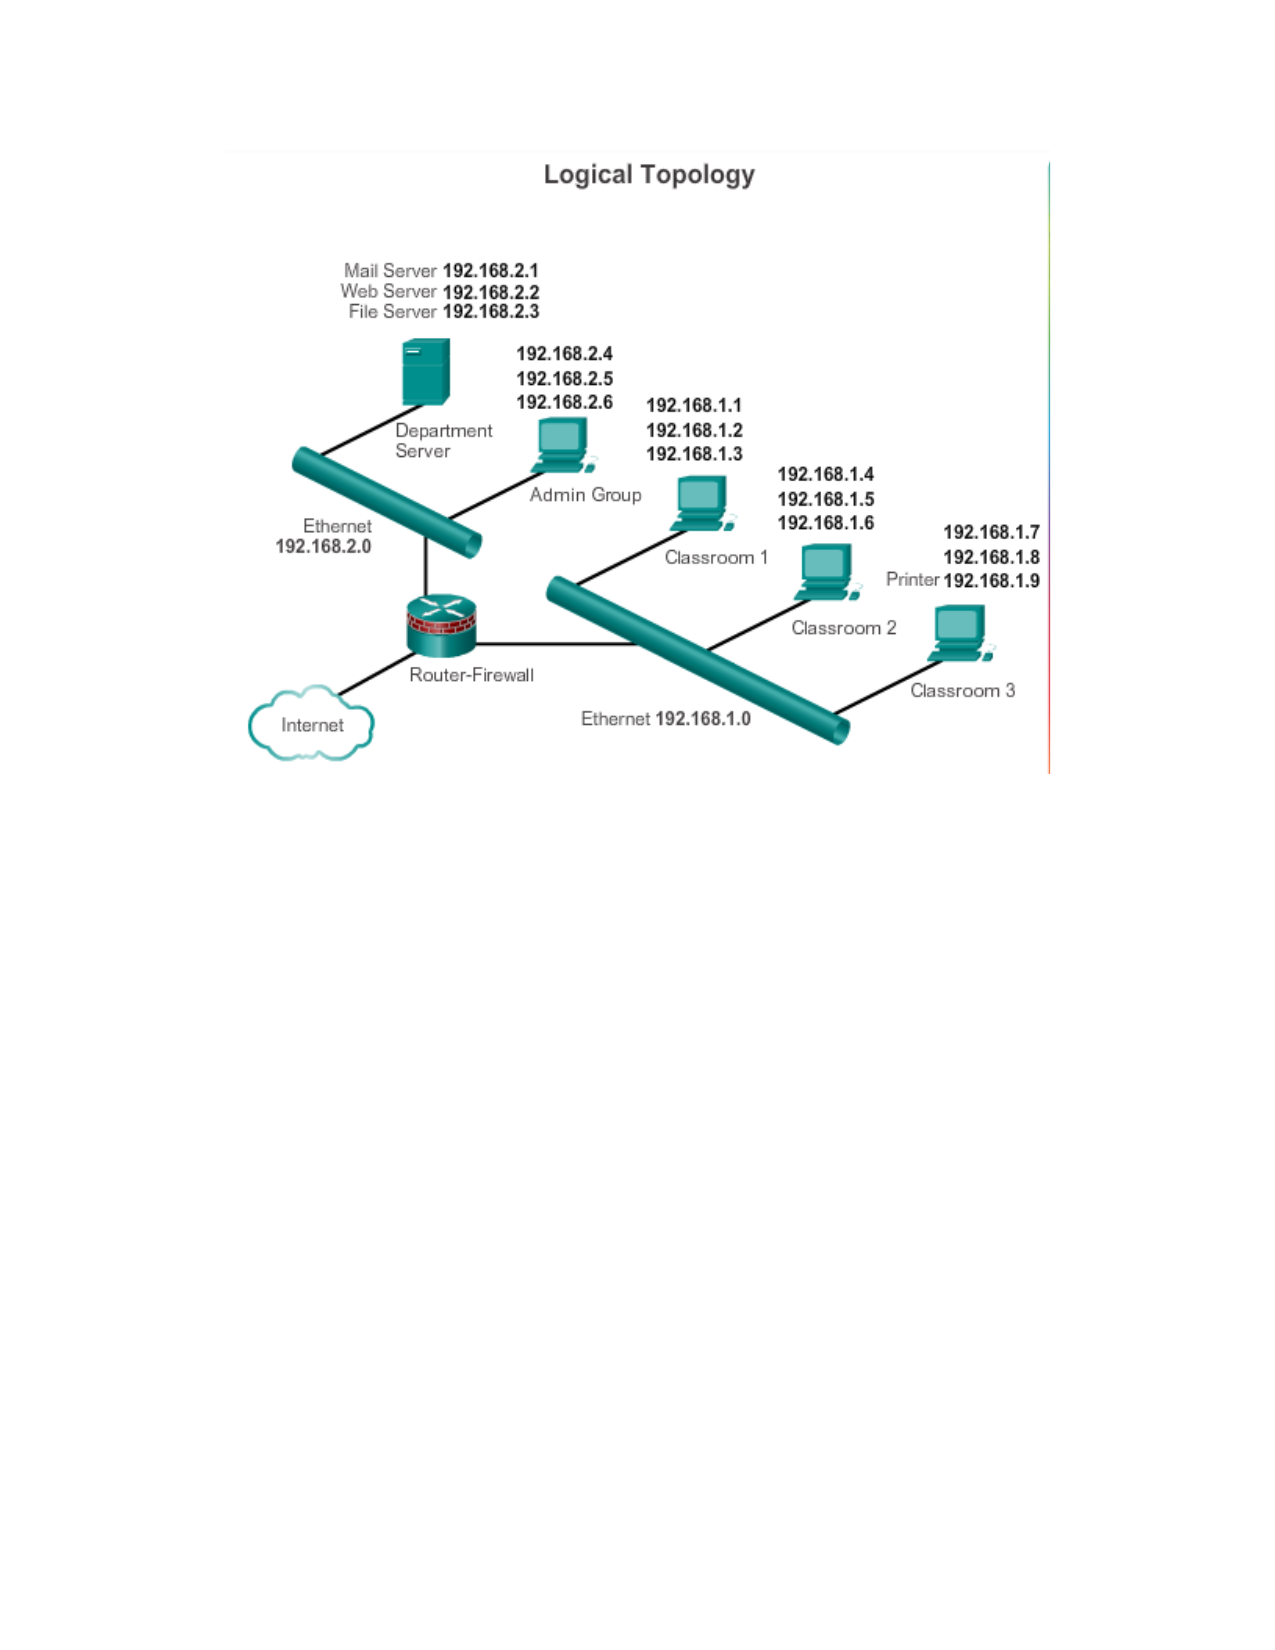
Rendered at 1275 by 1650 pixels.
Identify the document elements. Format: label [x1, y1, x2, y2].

picture [225, 150, 1050, 774]
